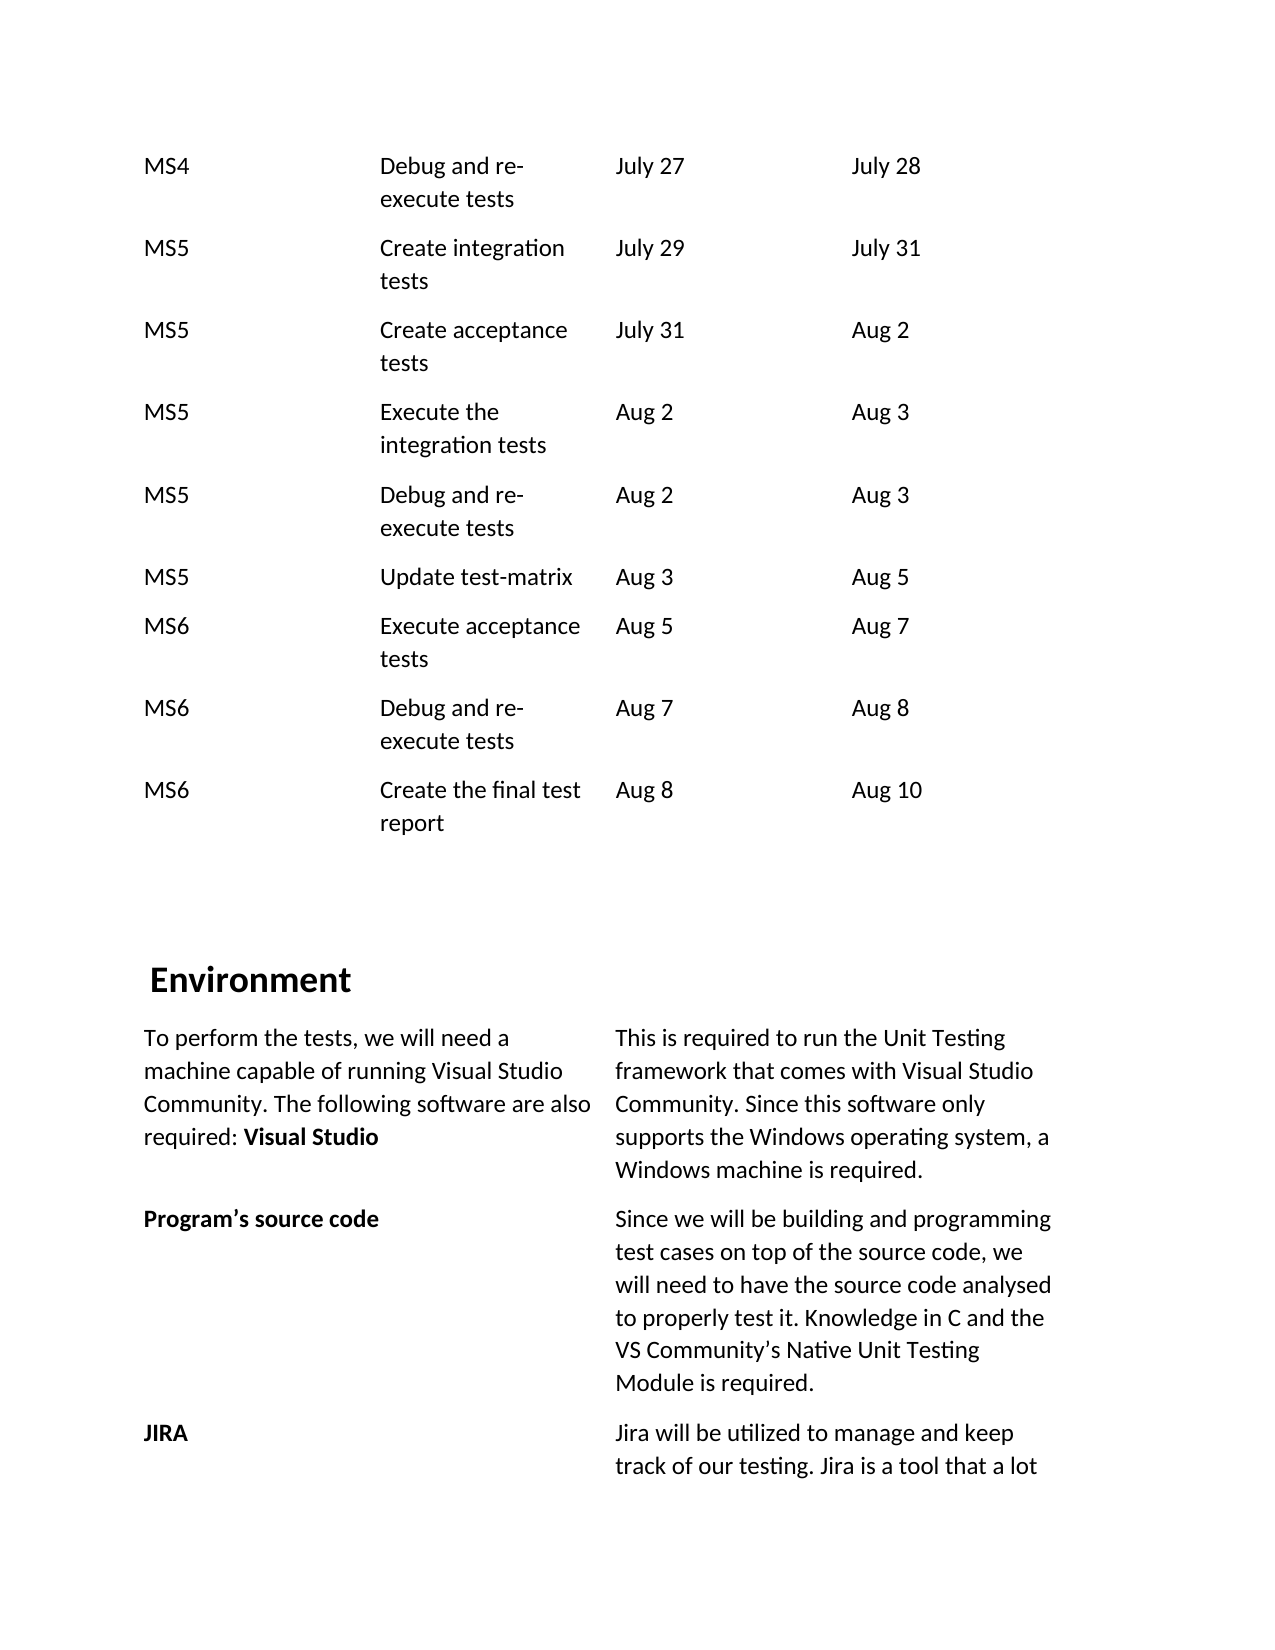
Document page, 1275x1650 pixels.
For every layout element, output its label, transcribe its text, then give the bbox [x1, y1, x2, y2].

table_cell Aug 2 [604, 397, 840, 479]
table_cell MS6 [133, 693, 368, 774]
table_cell Create the final test report [369, 775, 604, 857]
table_cell Since we will be building and programming test cases on top of the source code, we will need to have the source code analysed to properly test it. Knowledge in C and the VS Community’s Native Unit Testing Module is required. [604, 1203, 1075, 1417]
table_cell Aug 7 [840, 610, 1076, 692]
table_cell July 31 [604, 314, 840, 397]
table_cell Aug 10 [840, 775, 1076, 857]
table_cell Aug 3 [840, 397, 1076, 479]
table_cell Aug 5 [604, 610, 840, 692]
text Environment [150, 956, 1125, 1002]
table_cell Aug 3 [840, 479, 1076, 561]
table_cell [604, 1417, 1075, 1498]
table_cell Update test-matrix [369, 561, 604, 610]
table_cell Aug 8 [840, 693, 1076, 774]
table_cell JIRA [133, 1417, 604, 1498]
table_cell MS5 [133, 479, 368, 561]
table_cell MS5 [133, 232, 368, 314]
table_header This is required to run the Unit Testing framework that comes with Visual Studio Community. Since this software only supports the Windows operating system, a Windows machine is required. [604, 1022, 1075, 1203]
table_cell July 28 [840, 150, 1076, 232]
table_cell Aug 2 [840, 314, 1076, 397]
table_cell Aug 3 [604, 561, 840, 610]
table_cell Aug 2 [604, 479, 840, 561]
table_cell Aug 5 [840, 561, 1076, 610]
table_cell MS4 [133, 150, 368, 232]
table_header To perform the tests, we will need a machine capable of running Visual Studio Community. The following software are also required: Visual Studio [133, 1022, 604, 1203]
table_cell MS5 [133, 561, 368, 610]
table_cell July 31 [840, 232, 1076, 314]
table_cell July 27 [604, 150, 840, 232]
table_cell Debug and re-execute tests [369, 479, 604, 561]
table_cell MS5 [133, 397, 368, 479]
table_cell Execute the integration tests [369, 397, 604, 479]
table_cell July 29 [604, 232, 840, 314]
table_cell MS5 [133, 314, 368, 397]
table_cell Create integration tests [369, 232, 604, 314]
table_cell Execute acceptance tests [369, 610, 604, 692]
table_cell Debug and re-execute tests [369, 693, 604, 774]
table_cell Create acceptance tests [369, 314, 604, 397]
table_cell Aug 7 [604, 693, 840, 774]
table_cell MS6 [133, 610, 368, 692]
table_cell Aug 8 [604, 775, 840, 857]
table_cell MS6 [133, 775, 368, 857]
table_cell Program’s source code [133, 1203, 604, 1417]
table_cell Debug and re-execute tests [369, 150, 604, 232]
